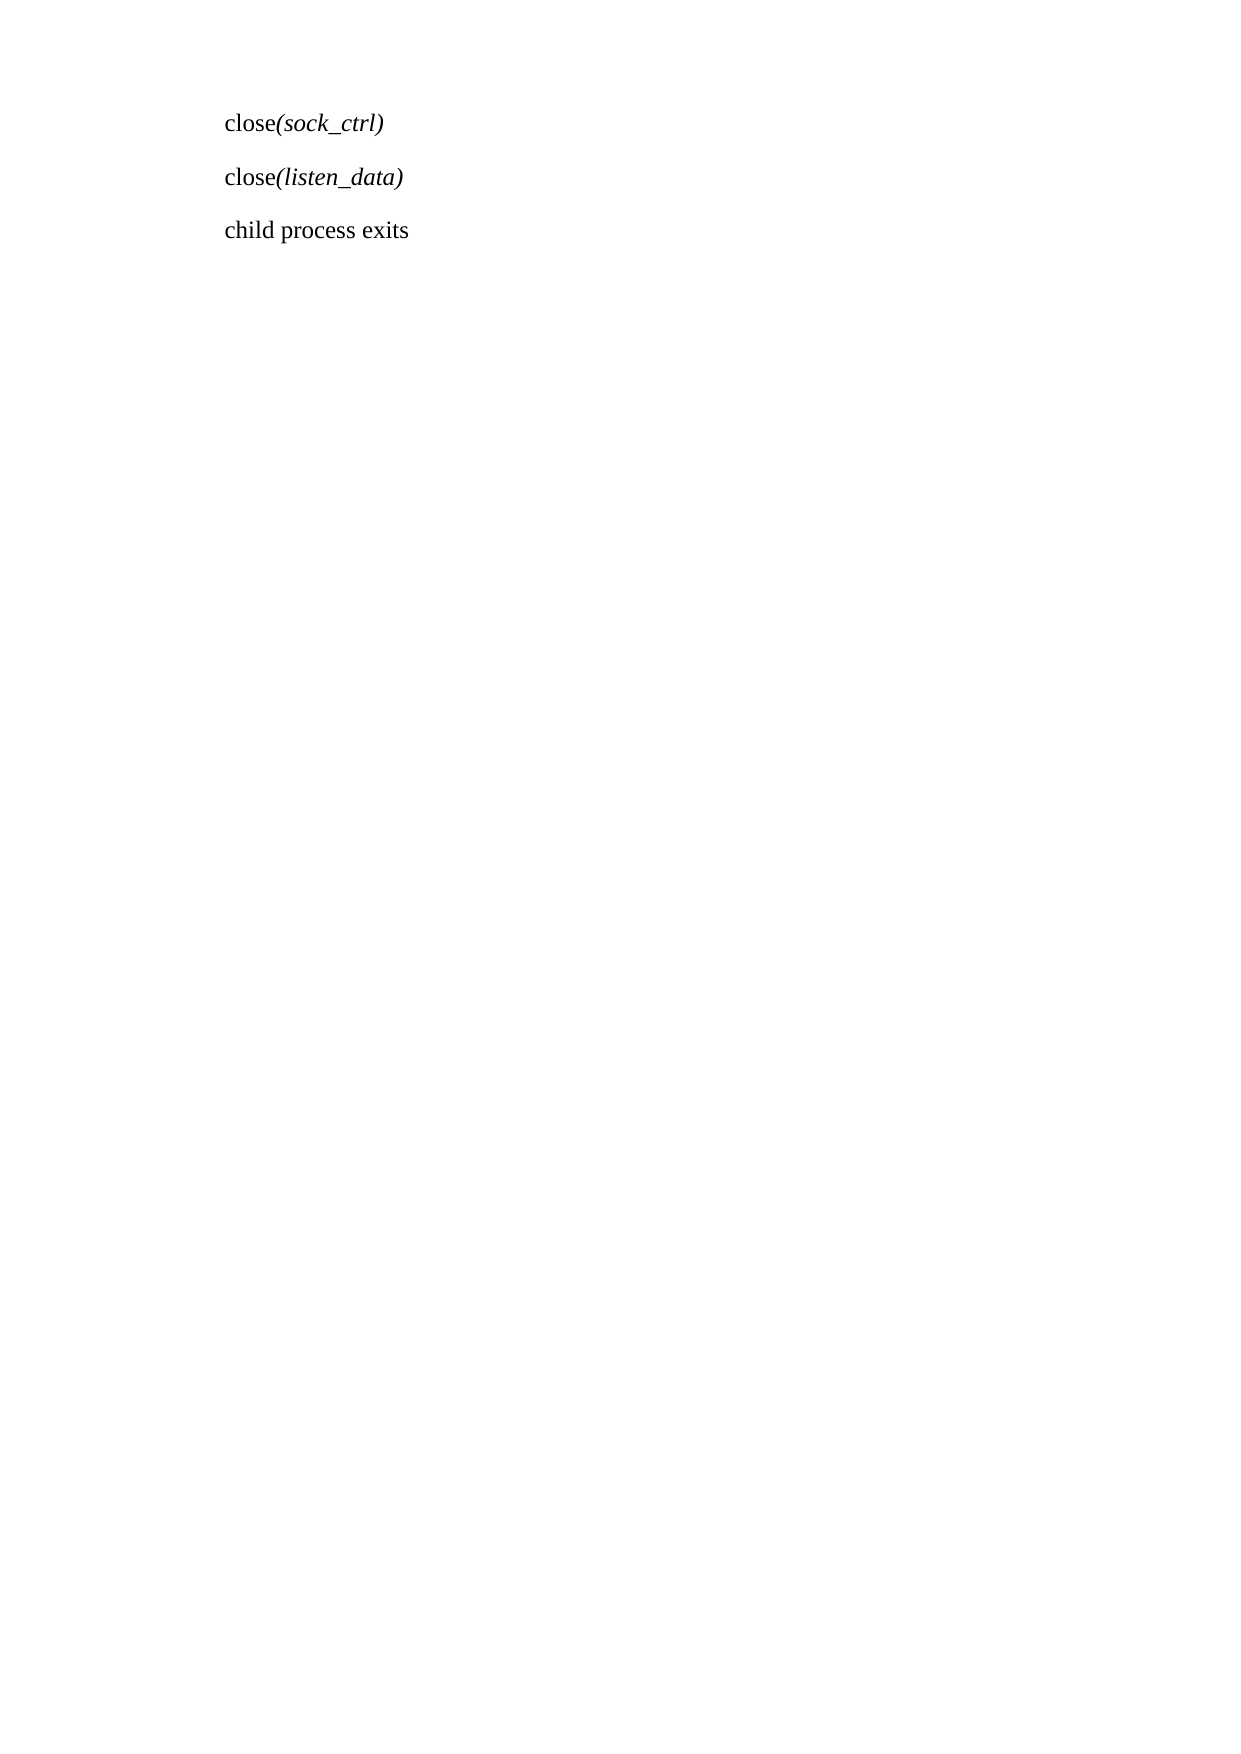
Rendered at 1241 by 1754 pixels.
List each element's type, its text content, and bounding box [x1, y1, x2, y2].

text close(sock_ctrl) close(listen_data) child process exits [224, 108, 438, 244]
